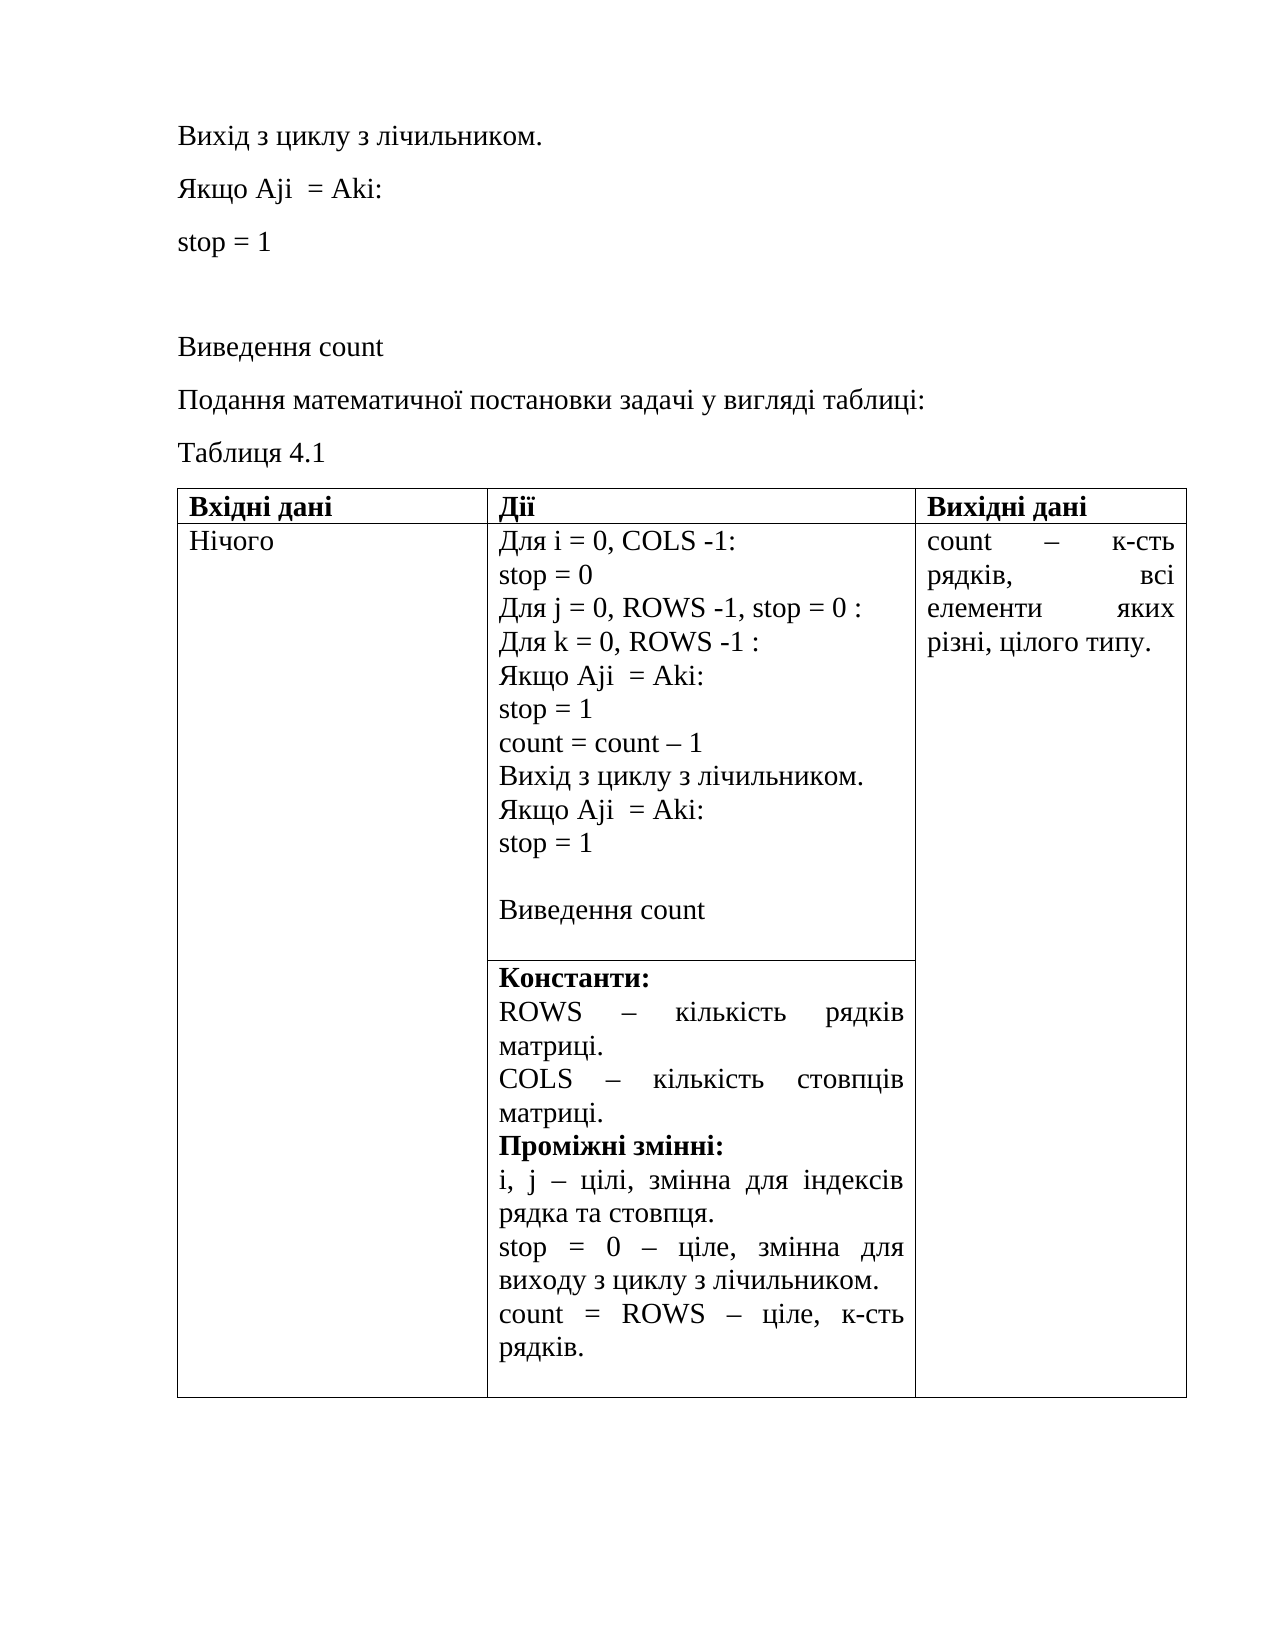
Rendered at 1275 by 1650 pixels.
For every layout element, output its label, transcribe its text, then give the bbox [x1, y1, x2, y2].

text Таблиця 4.1 [177, 435, 1186, 468]
table_header Дії [488, 489, 915, 522]
table_cell Константи: ROWS – кількість рядків матриці. COLS – кількість стовпців матриці. Проміжні змінні: i, j – цілі, змінна для індексів рядка та стовпця. stop = 0 – ціле, змінна для виходу з циклу з лічильником. count = ROWS – ціле, к-сть рядків. [488, 961, 915, 1397]
table_header Вихідні дані [916, 489, 1186, 522]
text Подання математичної постановки задачі у вигляді таблиці: [177, 382, 1186, 416]
text stop = 1 [177, 224, 1186, 257]
table_cell count – к-сть рядків, всі елементи яких різні, цілого типу. [916, 524, 1186, 1397]
table_cell Нічого [178, 524, 487, 1397]
text Вихід з циклу з лічильником. [177, 118, 1186, 152]
table_cell Для і = 0, COLS -1: stop = 0 Для j = 0, ROWS -1, stop = 0 : Для k = 0, ROWS -1 : Якщо Aji = Aki: stop = 1 count = count – 1 Вихід з циклу з лічильником. Якщо Aji = Aki: stop = 1 Виведення count [488, 524, 915, 959]
text Якщо Aji = Aki: [177, 171, 1186, 204]
table_header Вхідні дані [178, 489, 487, 522]
text Виведення count [177, 329, 1186, 363]
